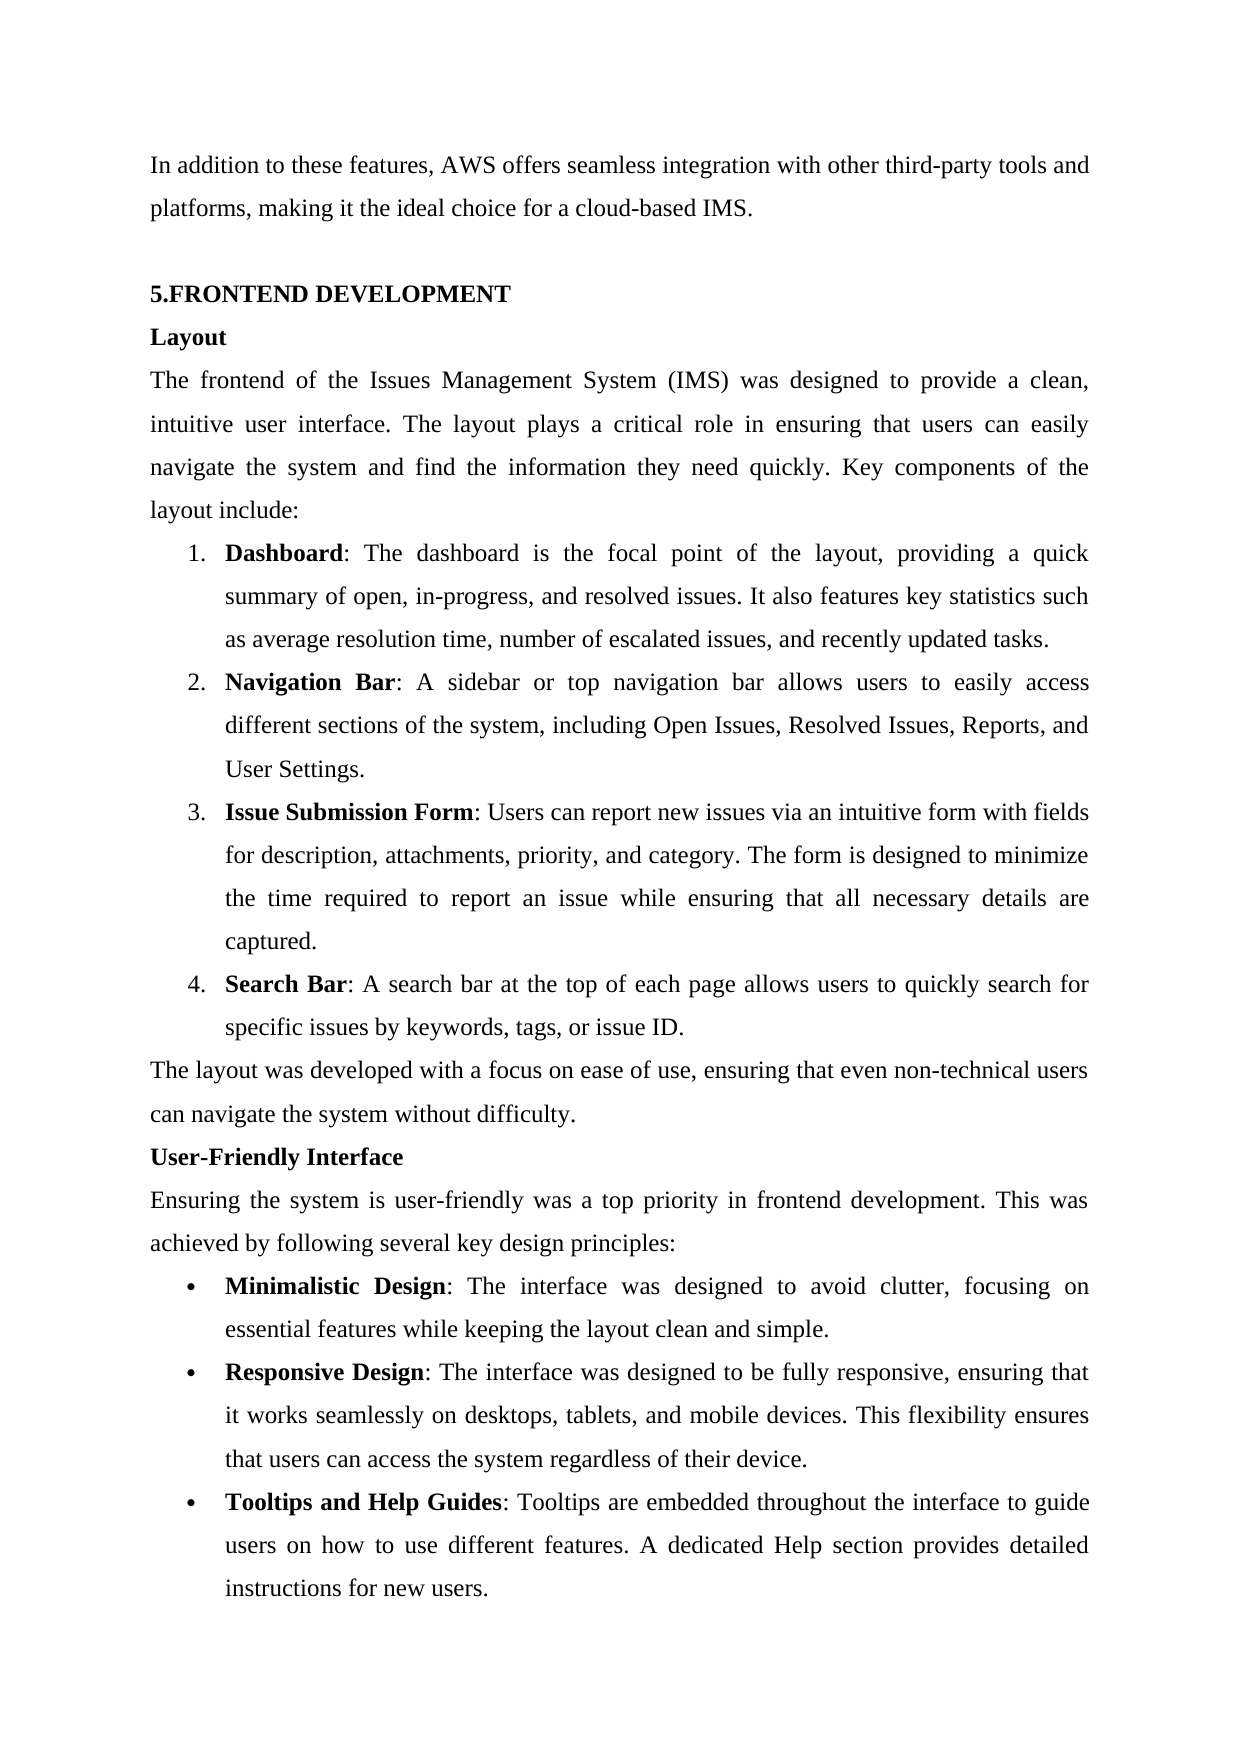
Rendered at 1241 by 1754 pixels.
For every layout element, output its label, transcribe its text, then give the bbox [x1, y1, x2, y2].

list Minimalistic Design: The interface was designed to avoid clutter, focusing on essential features while keeping the layout clean and simple. [187, 1271, 1090, 1343]
list Navigation Bar: A sidebar or top navigation bar allows users to easily access different sections of the system, including Open Issues, Resolved Issues, Reports, and User Settings. [187, 667, 1090, 782]
text Layout [150, 322, 1090, 351]
text The frontend of the Issues Management System (IMS) was designed to provide a clean, intuitive user interface. The layout plays a critical role in ensuring that users can easily navigate the system and find the information they need quickly. Key components of the layout include: [150, 366, 1090, 524]
text User-Friendly Interface [150, 1142, 1090, 1171]
list Tooltips and Help Guides: Tooltips are embedded throughout the interface to guide users on how to use different features. A dedicated Help section provides detailed instructions for new users. [187, 1487, 1090, 1602]
text In addition to these features, AWS offers seamless integration with other third-party tools and platforms, making it the ideal choice for a cloud-based IMS. [150, 150, 1090, 222]
text Ensuring the system is user-friendly was a top priority in frontend development. This was achieved by following several key design principles: [150, 1185, 1090, 1257]
list Issue Submission Form: Users can report new issues via an intuitive form with fields for description, attachments, priority, and category. The form is designed to minimize the time required to report an issue while ensuring that all necessary details are captured. [187, 797, 1090, 955]
list Dashboard: The dashboard is the focal point of the layout, providing a quick summary of open, in-progress, and resolved issues. It also features key statistics such as average resolution time, number of escalated issues, and recently updated tasks. [187, 538, 1090, 653]
text The layout was developed with a focus on ease of use, ensuring that even non-technical users can navigate the system without difficulty. [150, 1056, 1090, 1127]
list Responsive Design: The interface was designed to be fully responsive, ensuring that it works seamlessly on desktops, tablets, and mobile devices. This flexibility ensures that users can access the system regardless of their device. [187, 1357, 1090, 1472]
text 5.FRONTEND DEVELOPMENT [150, 279, 1090, 308]
list Search Bar: A search bar at the top of each page allows users to quickly search for specific issues by keywords, tags, or issue ID. [187, 969, 1090, 1041]
